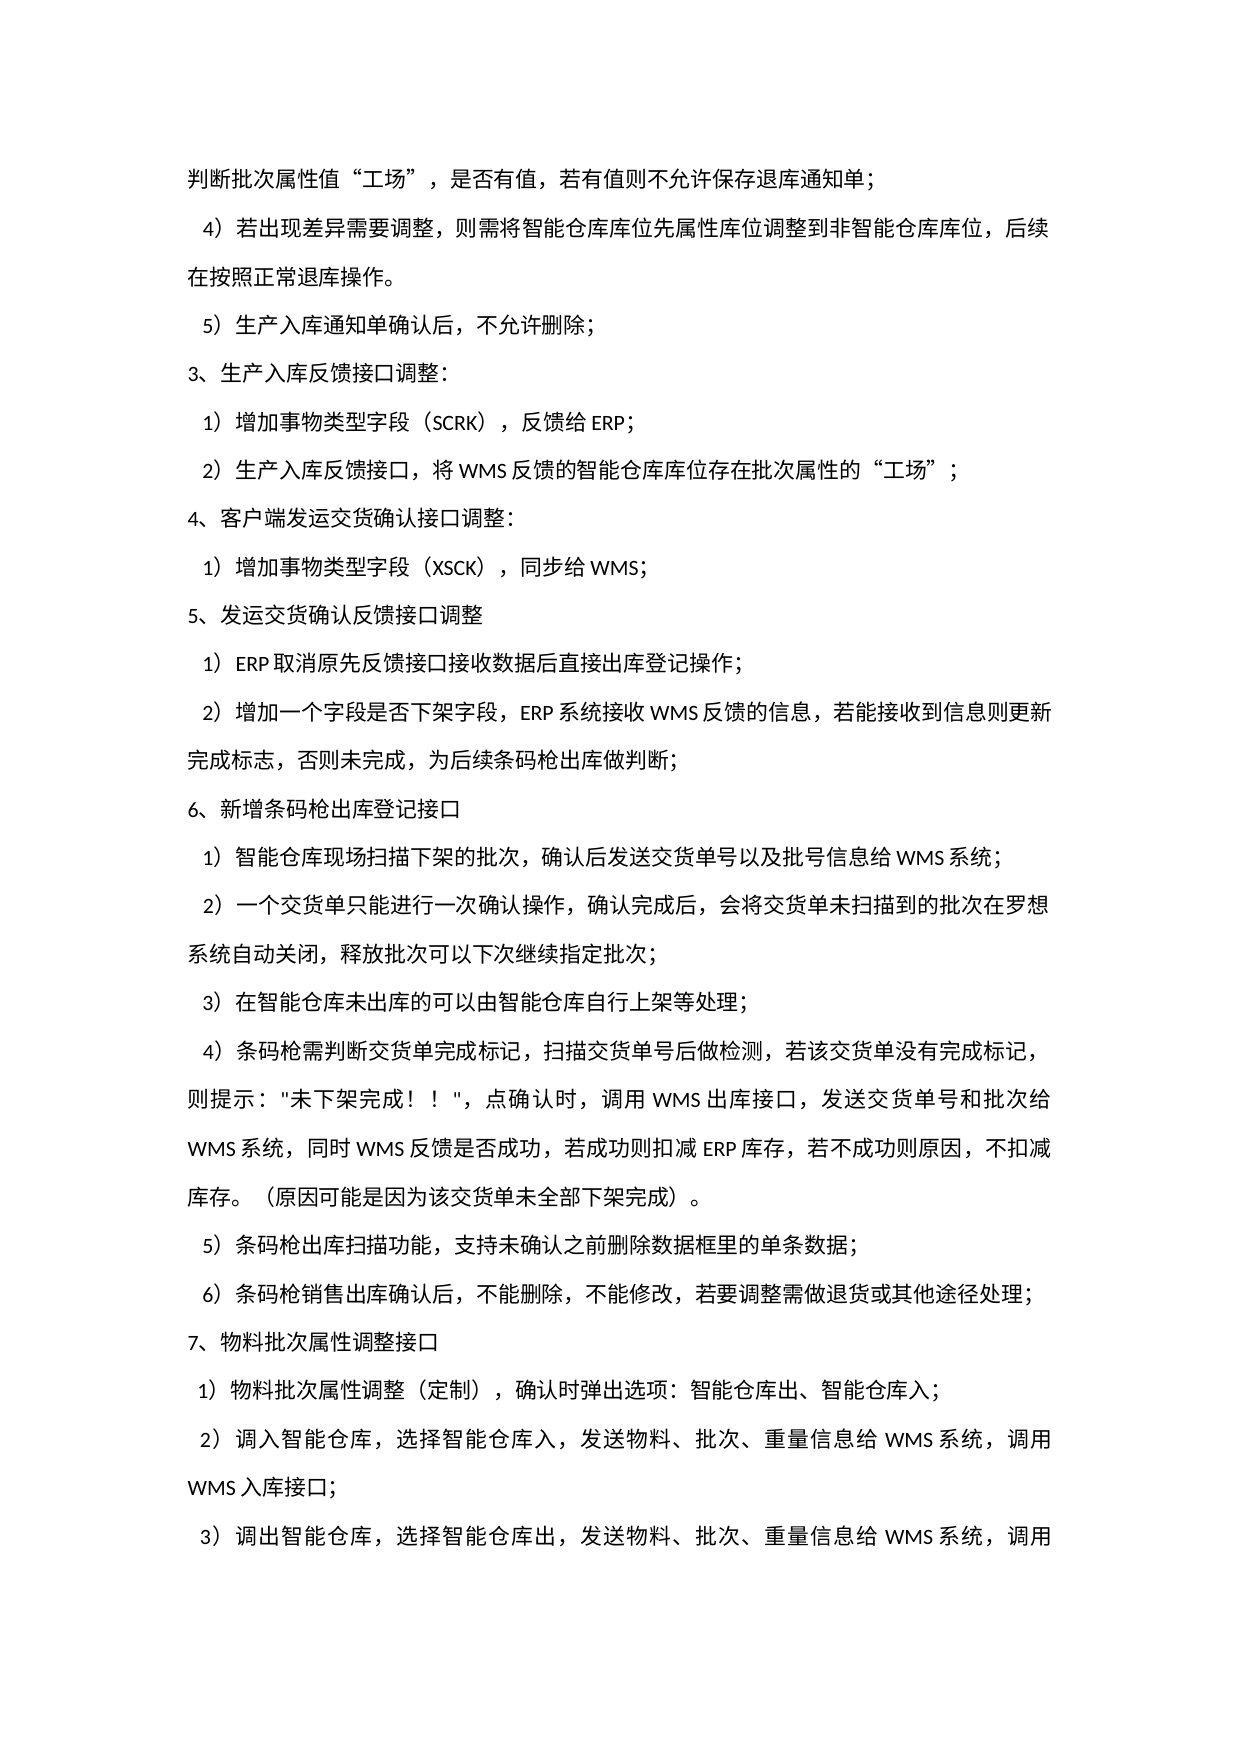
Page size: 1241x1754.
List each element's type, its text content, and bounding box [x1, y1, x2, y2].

text 4）若出现差异需要调整，则需将智能仓库库位先属性库位调整到非智能仓库库位，后续在按照正常退库操作。 [187, 210, 1053, 292]
text 5、发运交货确认反馈接口调整 [187, 597, 1053, 630]
text 1）物料批次属性调整（定制），确认时弹出选项：智能仓库出、智能仓库入； [187, 1373, 1053, 1405]
text 1）ERP取消原先反馈接口接收数据后直接出库登记操作； [187, 646, 1053, 678]
text 2）调入智能仓库，选择智能仓库入，发送物料、批次、重量信息给WMS系统，调用WMS入库接口； [187, 1421, 1053, 1502]
text 1）增加事物类型字段（SCRK），反馈给ERP； [187, 404, 1053, 437]
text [187, 162, 1053, 194]
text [187, 1518, 1053, 1551]
text 5）条码枪出库扫描功能，支持未确认之前删除数据框里的单条数据； [187, 1228, 1053, 1260]
text 3、生产入库反馈接口调整： [187, 356, 1053, 388]
text 2）增加一个字段是否下架字段，ERP系统接收WMS反馈的信息，若能接收到信息则更新完成标志，否则未完成，为后续条码枪出库做判断； [187, 694, 1053, 775]
text 6、新增条码枪出库登记接口 [187, 791, 1053, 824]
text 1）智能仓库现场扫描下架的批次，确认后发送交货单号以及批号信息给WMS系统； [187, 839, 1053, 872]
text 2）一个交货单只能进行一次确认操作，确认完成后，会将交货单未扫描到的批次在罗想系统自动关闭，释放批次可以下次继续指定批次； [187, 888, 1053, 969]
text 3）在智能仓库未出库的可以由智能仓库自行上架等处理； [187, 985, 1053, 1017]
text 4）条码枪需判断交货单完成标记，扫描交货单号后做检测，若该交货单没有完成标记，则提示："未下架完成！！"，点确认时，调用WMS出库接口，发送交货单号和批次给WMS系统，同时WMS反馈是否成功，若成功则扣减ERP库存，若不成功则原因，不扣减库存。（原因可能是因为该交货单未全部下架完成）。 [187, 1033, 1053, 1212]
text 2）生产入库反馈接口，将WMS反馈的智能仓库库位存在批次属性的“工场”； [187, 452, 1053, 485]
text 6）条码枪销售出库确认后，不能删除，不能修改，若要调整需做退货或其他途径处理； [187, 1276, 1053, 1309]
text 1）增加事物类型字段（XSCK），同步给WMS； [187, 549, 1053, 582]
text 7、物料批次属性调整接口 [187, 1324, 1053, 1357]
text 4、客户端发运交货确认接口调整： [187, 501, 1053, 533]
text 5）生产入库通知单确认后，不允许删除； [187, 307, 1053, 340]
